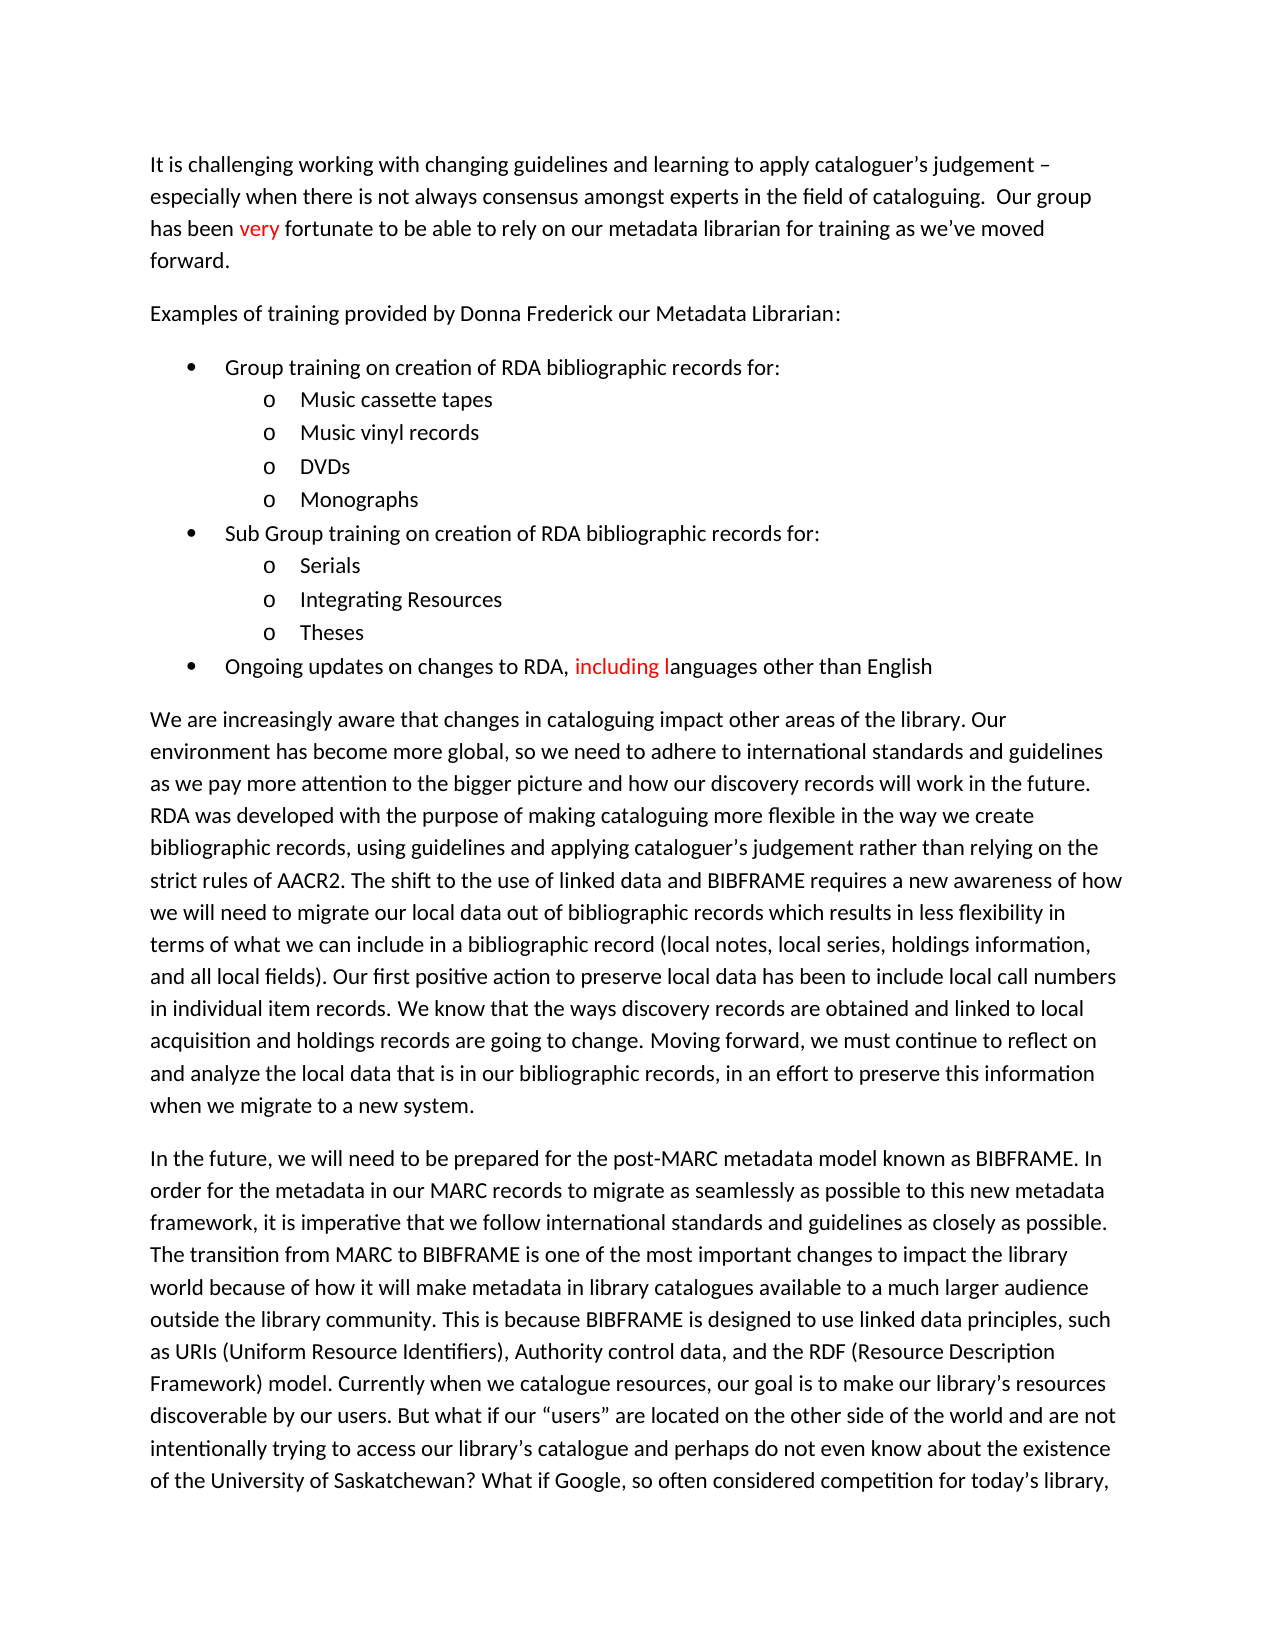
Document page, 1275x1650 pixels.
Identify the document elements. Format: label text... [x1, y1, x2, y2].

list Music cassette tapes [262, 385, 1125, 414]
text It is challenging working with changing guidelines and learning to apply cataloguer’s judgement – especially when there is not always consensus amongst experts in the field of cataloguing. Our group has been very fortunate to be able to rely on our metadata librarian for training as we’ve moved forward. [150, 150, 1125, 274]
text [150, 1144, 1125, 1494]
list Theses [262, 618, 1125, 647]
list DVDs [262, 452, 1125, 481]
text Examples of training provided by Donna Frederick our Metadata Librarian: [150, 299, 1125, 328]
list Ongoing updates on changes to RDA, including languages other than English [187, 652, 1125, 680]
list Group training on creation of RDA bibliographic records for: [187, 353, 1125, 381]
text We are increasingly aware that changes in cataloguing impact other areas of the library. Our environment has become more global, so we need to adhere to international standards and guidelines as we pay more attention to the bigger picture and how our discovery records will work in the future. RDA was developed with the purpose of making cataloguing more flexible in the way we create bibliographic records, using guidelines and applying cataloguer’s judgement rather than relying on the strict rules of AACR2. The shift to the use of linked data and BIBFRAME requires a new awareness of how we will need to migrate our local data out of bibliographic records which results in less flexibility in terms of what we can include in a bibliographic record (local notes, local series, holdings information, and all local fields). Our first positive action to preserve local data has been to include local call numbers in individual item records. We know that the ways discovery records are obtained and linked to local acquisition and holdings records are going to change. Moving forward, we must continue to reflect on and analyze the local data that is in our bibliographic records, in an effort to preserve this information when we migrate to a new system. [150, 705, 1125, 1119]
list Sub Group training on creation of RDA bibliographic records for: [187, 519, 1125, 547]
list Monographs [262, 485, 1125, 514]
list Music vinyl records [262, 418, 1125, 447]
list Serials [262, 551, 1125, 580]
list Integrating Resources [262, 585, 1125, 614]
